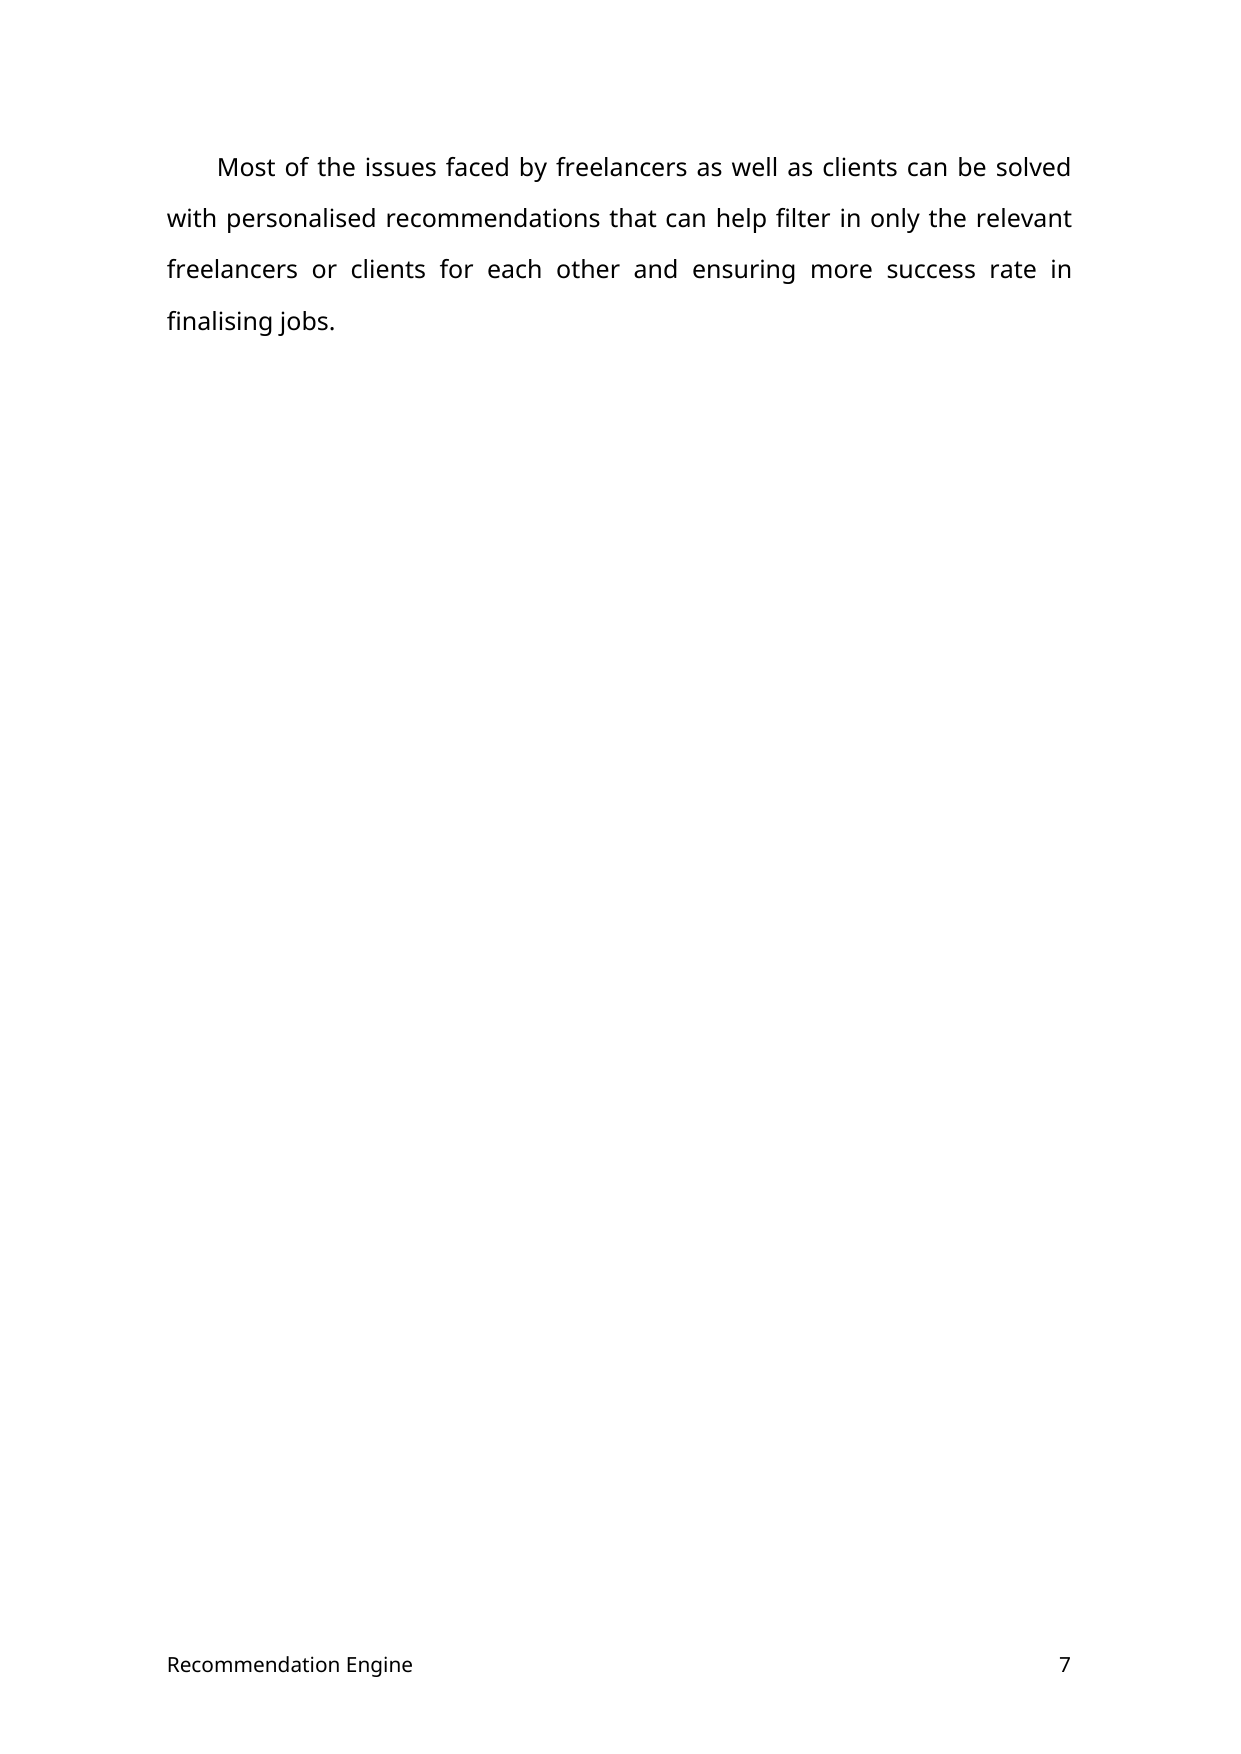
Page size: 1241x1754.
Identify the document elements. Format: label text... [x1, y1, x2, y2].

text Most of the issues faced by freelancers as well as clients can be solved with personalised recommendations that can help filter in only the relevant freelancers or clients for each other and ensuring more success rate in finalising jobs. [167, 150, 1073, 337]
